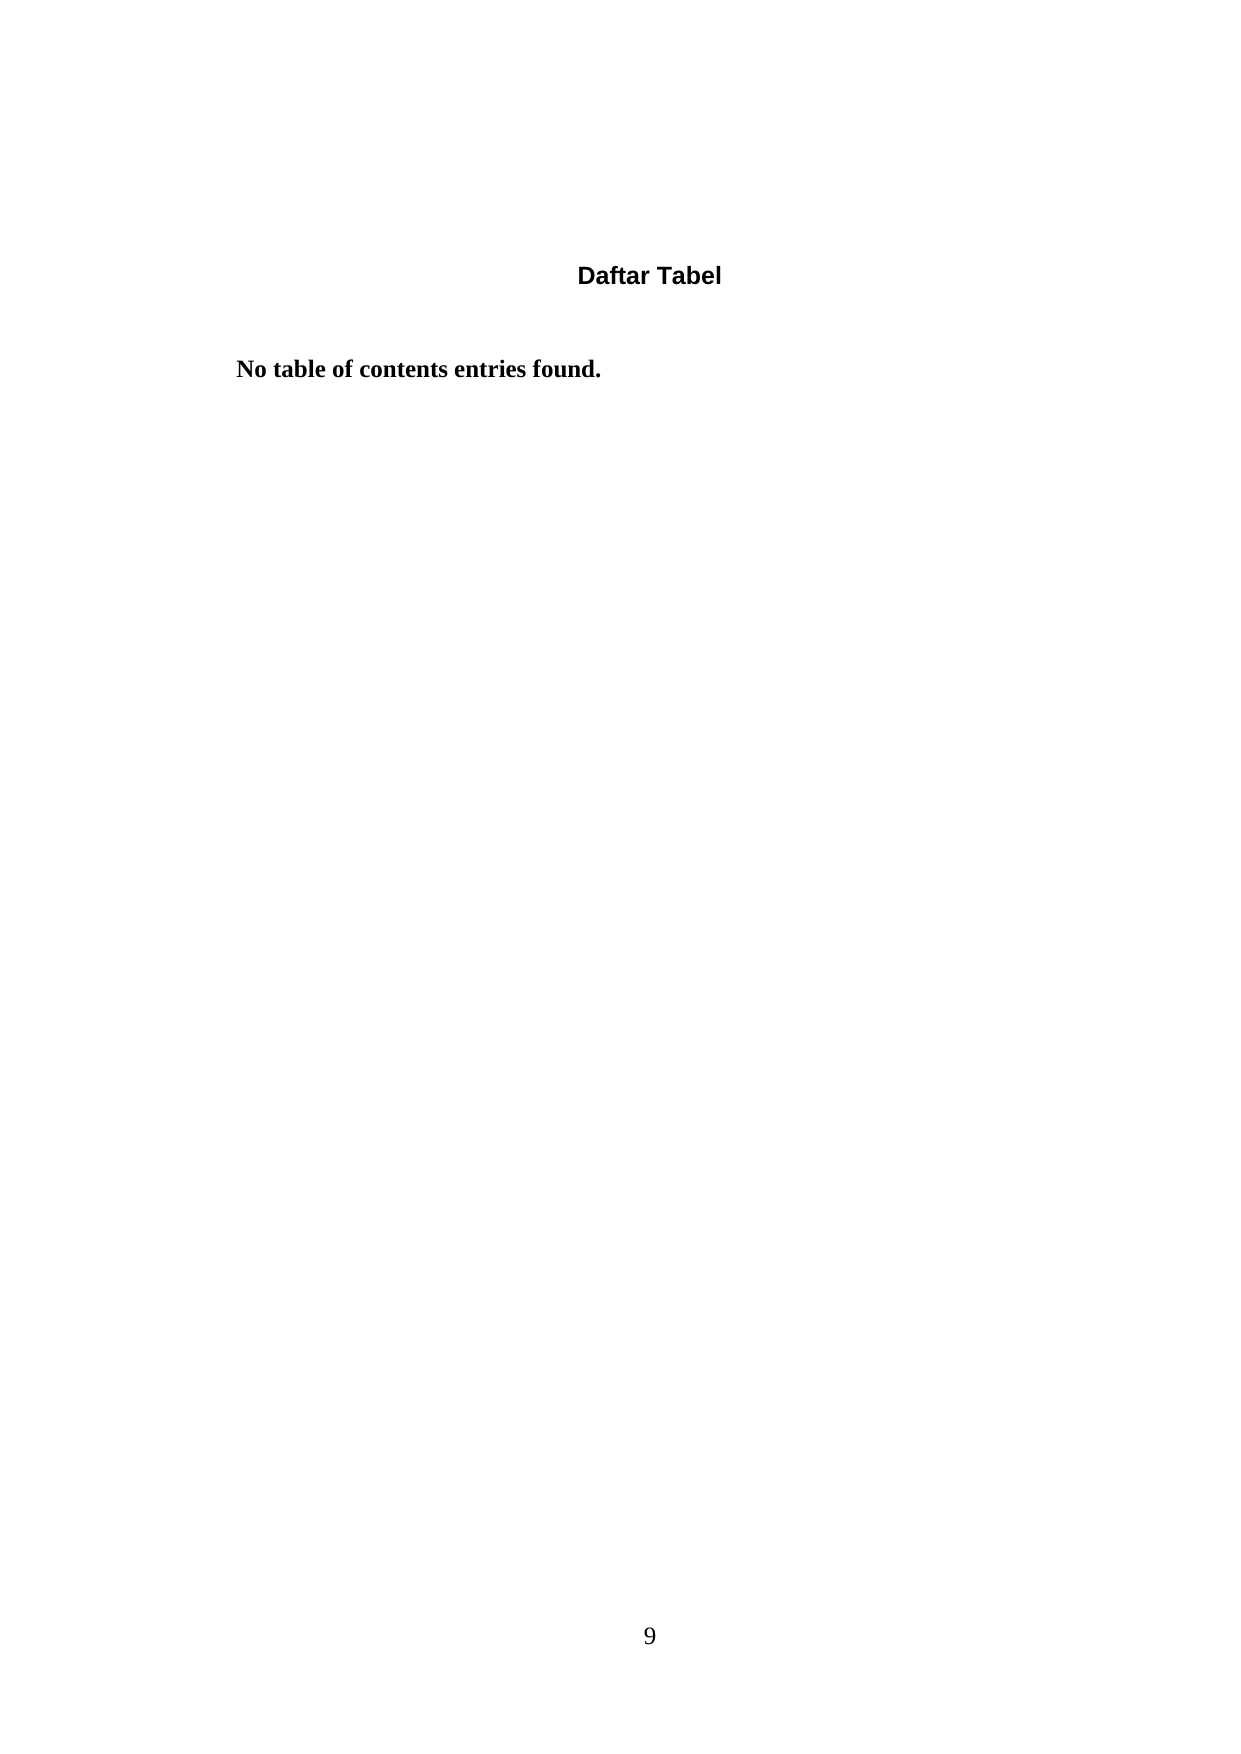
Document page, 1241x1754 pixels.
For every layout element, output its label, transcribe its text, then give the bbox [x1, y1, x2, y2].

title Daftar Tabel [236, 261, 1063, 290]
text No table of contents entries found. [236, 354, 1063, 382]
